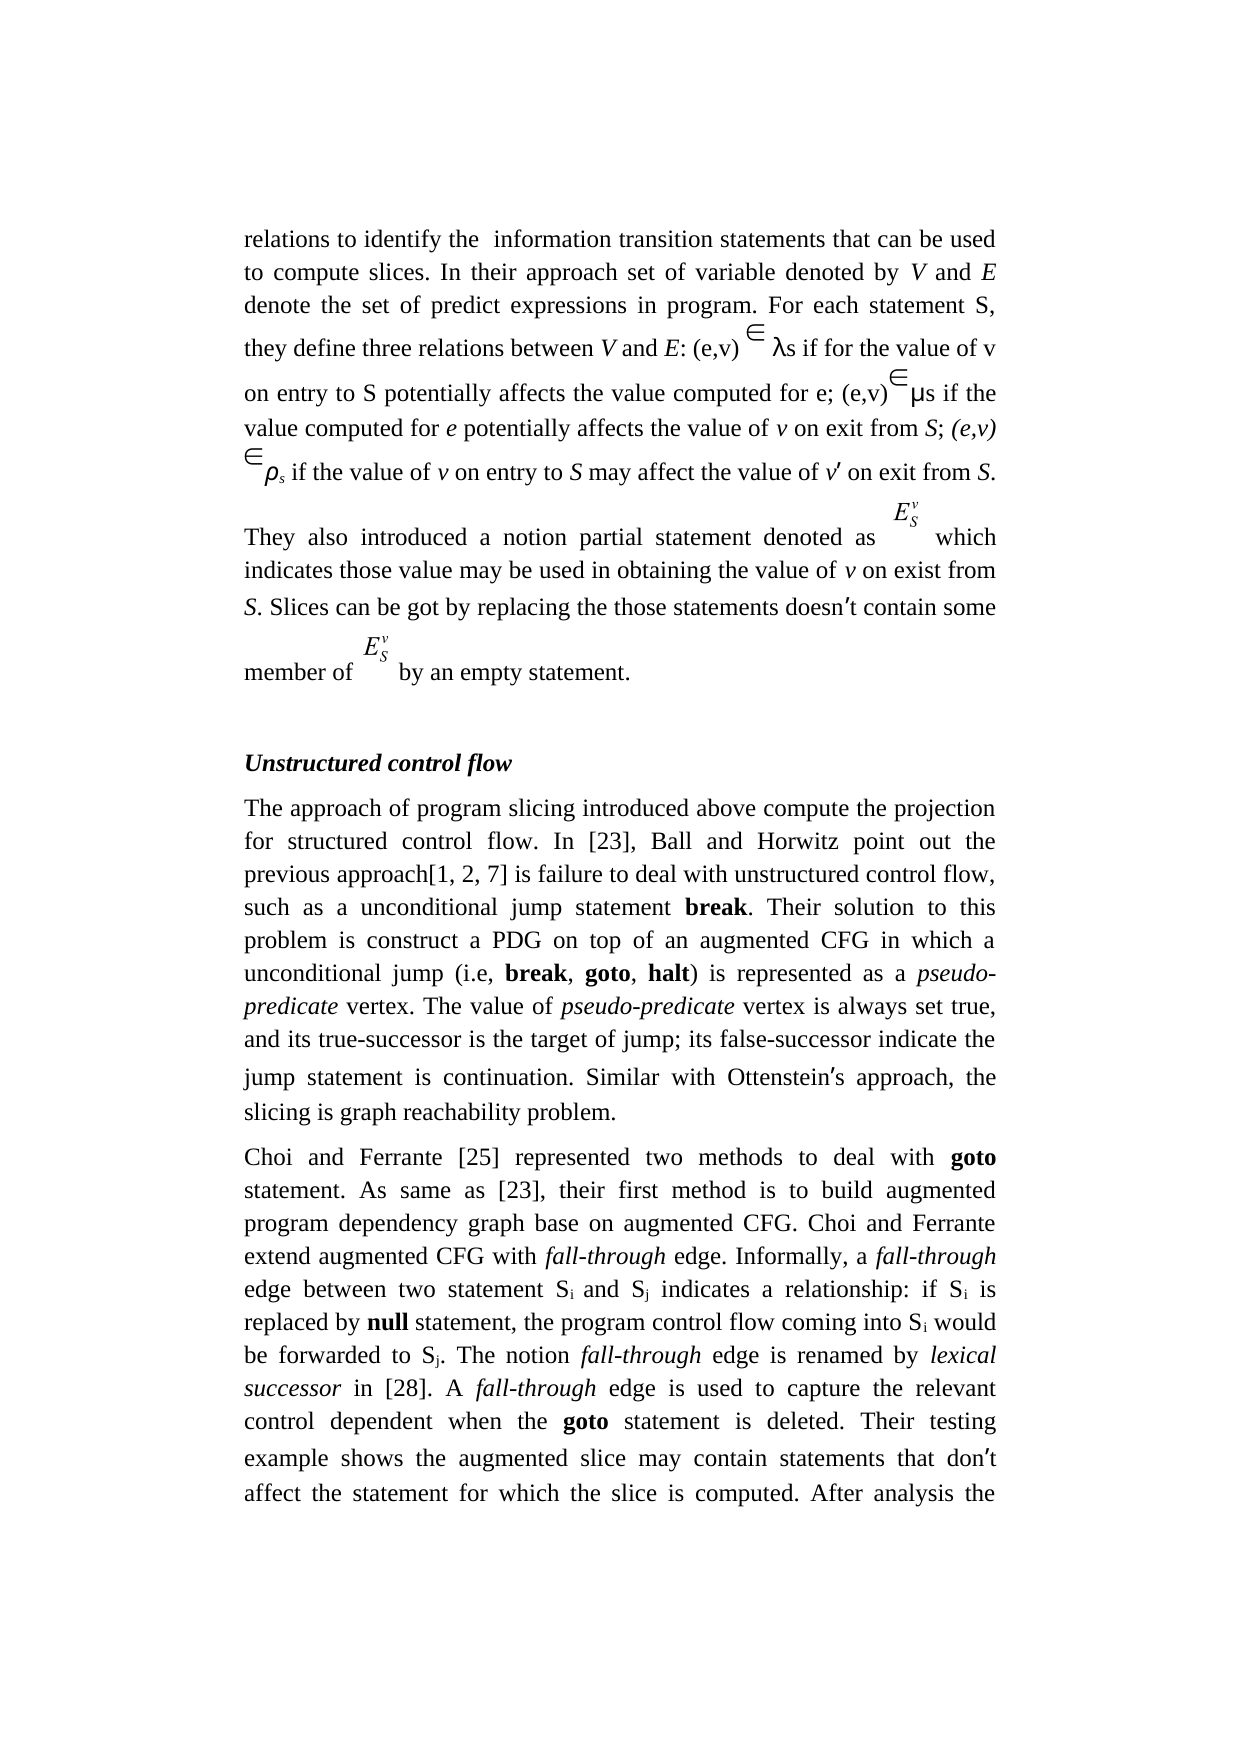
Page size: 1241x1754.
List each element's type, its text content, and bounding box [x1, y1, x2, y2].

text The approach of program slicing introduced above compute the projection for structured control flow. In [23], Ball and Horwitz point out the previous approach[1, 2, 7] is failure to deal with unstructured control flow, such as a unconditional jump statement break. Their solution to this problem is construct a PDG on top of an augmented CFG in which a unconditional jump (i.e, break, goto, halt) is represented as a pseudo-predicate vertex. The value of pseudo-predicate vertex is always set true, and its true-successor is the target of jump; its false-successor indicate the jump statement is continuation. Similar with Ottenstein’s approach, the slicing is graph reachability problem. [244, 793, 996, 1125]
picture [889, 492, 923, 533]
picture [888, 368, 910, 390]
picture [745, 323, 767, 345]
picture [243, 447, 265, 469]
picture [359, 626, 393, 668]
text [244, 224, 996, 685]
text Unstructured control flow [244, 748, 996, 776]
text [244, 1142, 996, 1507]
